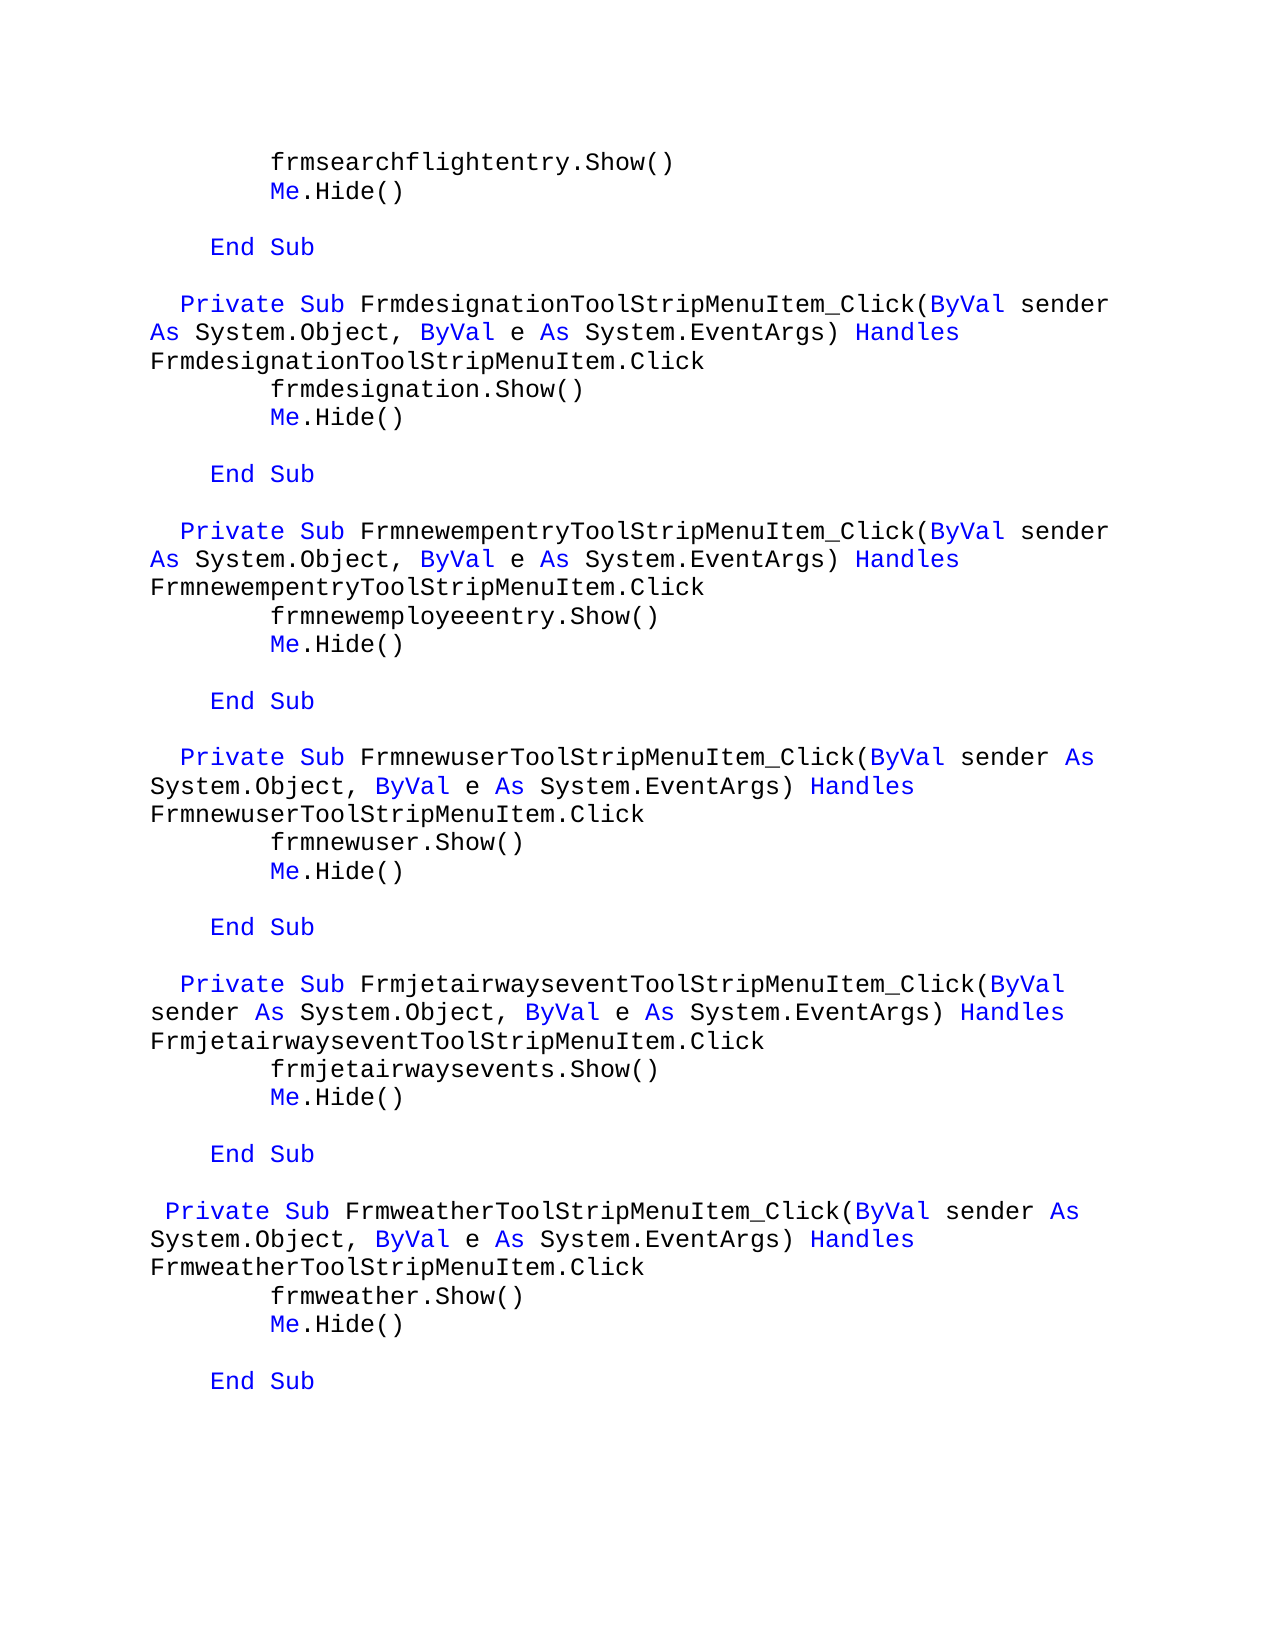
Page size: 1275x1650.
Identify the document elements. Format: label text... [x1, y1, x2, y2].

text Private Sub FrmdesignationToolStripMenuItem_Click(ByVal sender As System.Object, ByVal e As System.EventArgs) Handles FrmdesignationToolStripMenuItem.Click [150, 292, 1125, 377]
text Private Sub FrmweatherToolStripMenuItem_Click(ByVal sender As System.Object, ByVal e As System.EventArgs) Handles FrmweatherToolStripMenuItem.Click [150, 1198, 1125, 1283]
text End Sub [150, 1142, 1125, 1170]
text frmweather.Show() [150, 1283, 1125, 1312]
text End Sub [150, 688, 1125, 717]
text frmnewemployeeentry.Show() [150, 603, 1125, 632]
text Me.Hide() [150, 178, 1125, 207]
text frmdesignation.Show() [150, 377, 1125, 405]
text Me.Hide() [150, 405, 1125, 433]
text frmnewuser.Show() [150, 830, 1125, 858]
text End Sub [150, 235, 1125, 263]
text frmsearchflightentry.Show() [150, 150, 1125, 178]
text End Sub [150, 462, 1125, 490]
text End Sub [150, 915, 1125, 943]
text Me.Hide() [150, 1312, 1125, 1340]
text Private Sub FrmnewempentryToolStripMenuItem_Click(ByVal sender As System.Object, ByVal e As System.EventArgs) Handles FrmnewempentryToolStripMenuItem.Click [150, 518, 1125, 603]
text Private Sub FrmnewuserToolStripMenuItem_Click(ByVal sender As System.Object, ByVal e As System.EventArgs) Handles FrmnewuserToolStripMenuItem.Click [150, 745, 1125, 830]
text Me.Hide() [150, 858, 1125, 887]
text End Sub [150, 1368, 1125, 1397]
text Me.Hide() [150, 632, 1125, 660]
text Me.Hide() [150, 1085, 1125, 1113]
text frmjetairwaysevents.Show() [150, 1057, 1125, 1085]
text Private Sub FrmjetairwayseventToolStripMenuItem_Click(ByVal sender As System.Object, ByVal e As System.EventArgs) Handles FrmjetairwayseventToolStripMenuItem.Click [150, 972, 1125, 1057]
